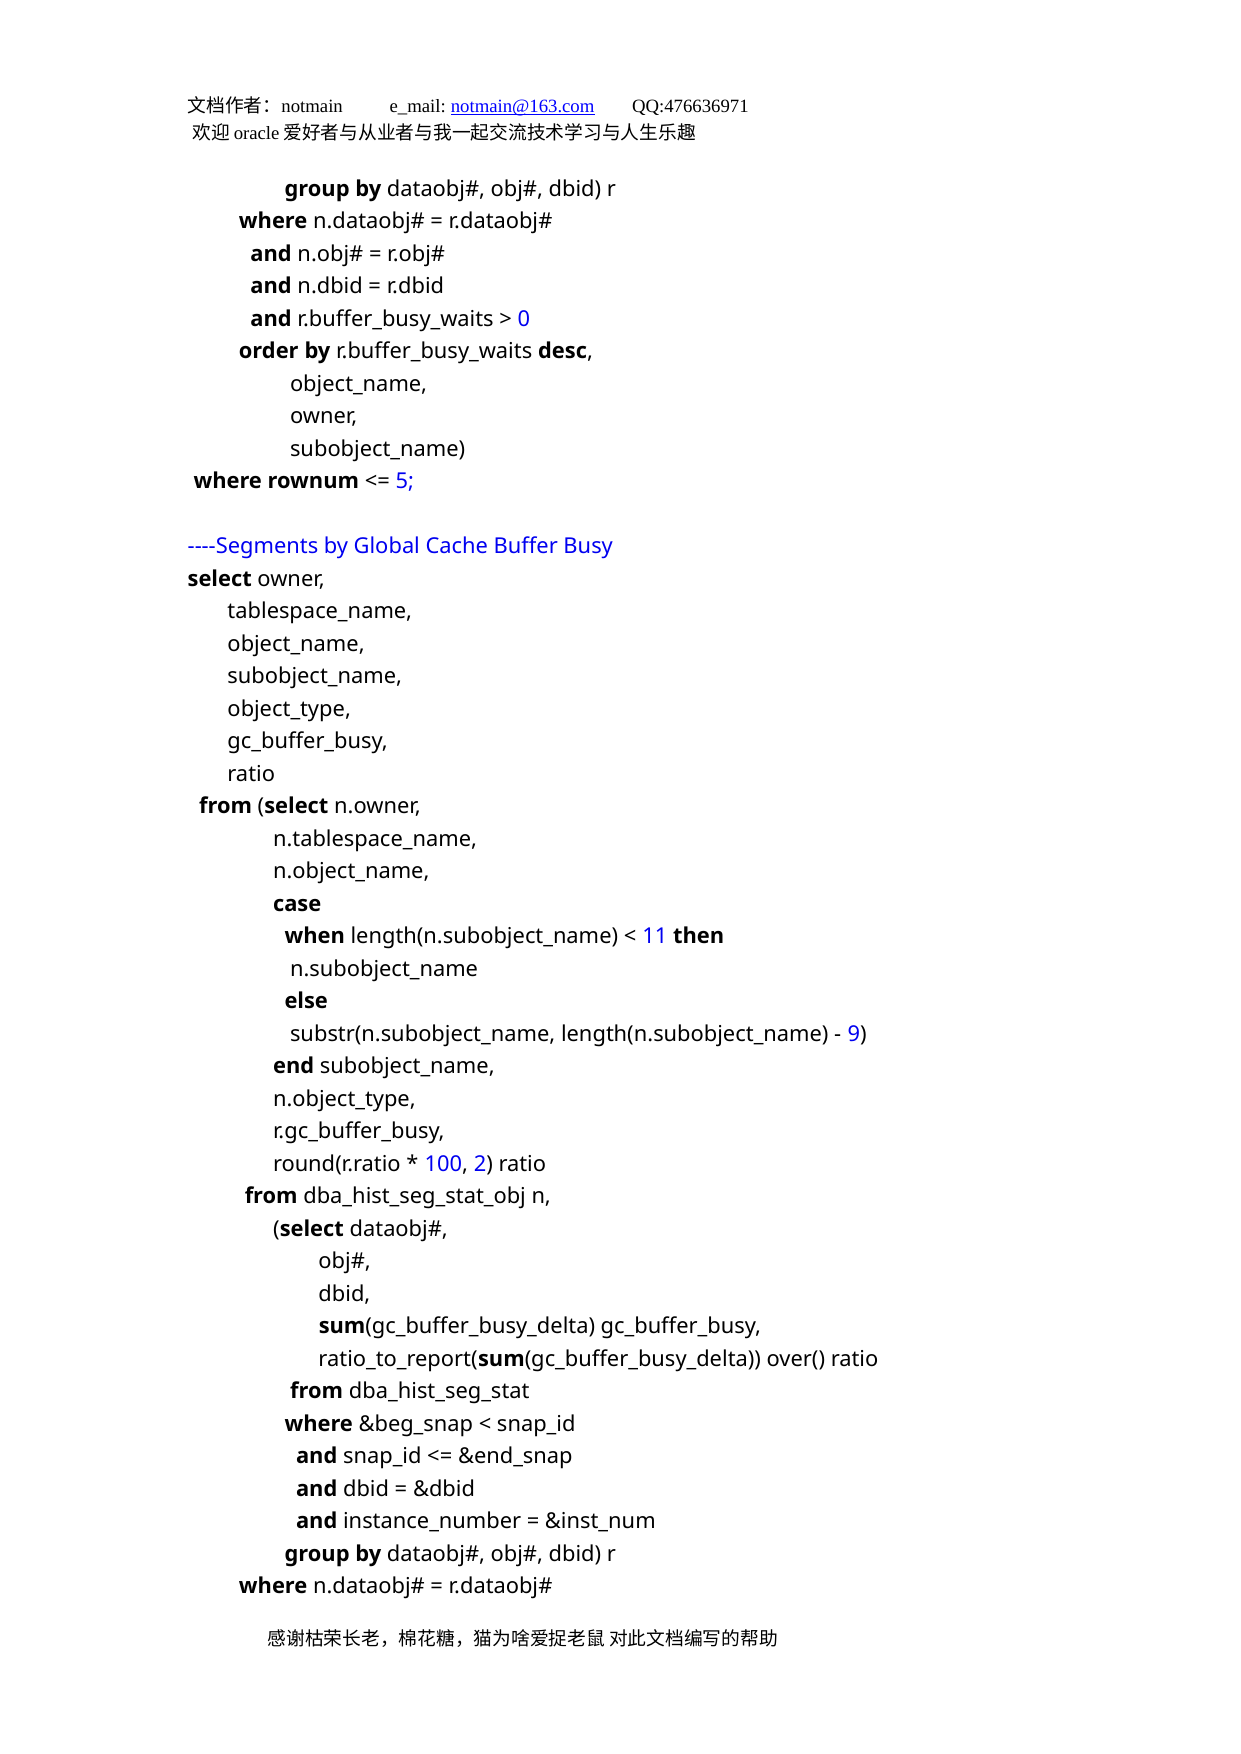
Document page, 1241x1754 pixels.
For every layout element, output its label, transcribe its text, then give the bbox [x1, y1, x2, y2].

text ----Segments by Global Cache Buffer Busy [187, 529, 1053, 561]
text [187, 561, 1053, 1601]
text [187, 171, 1053, 496]
